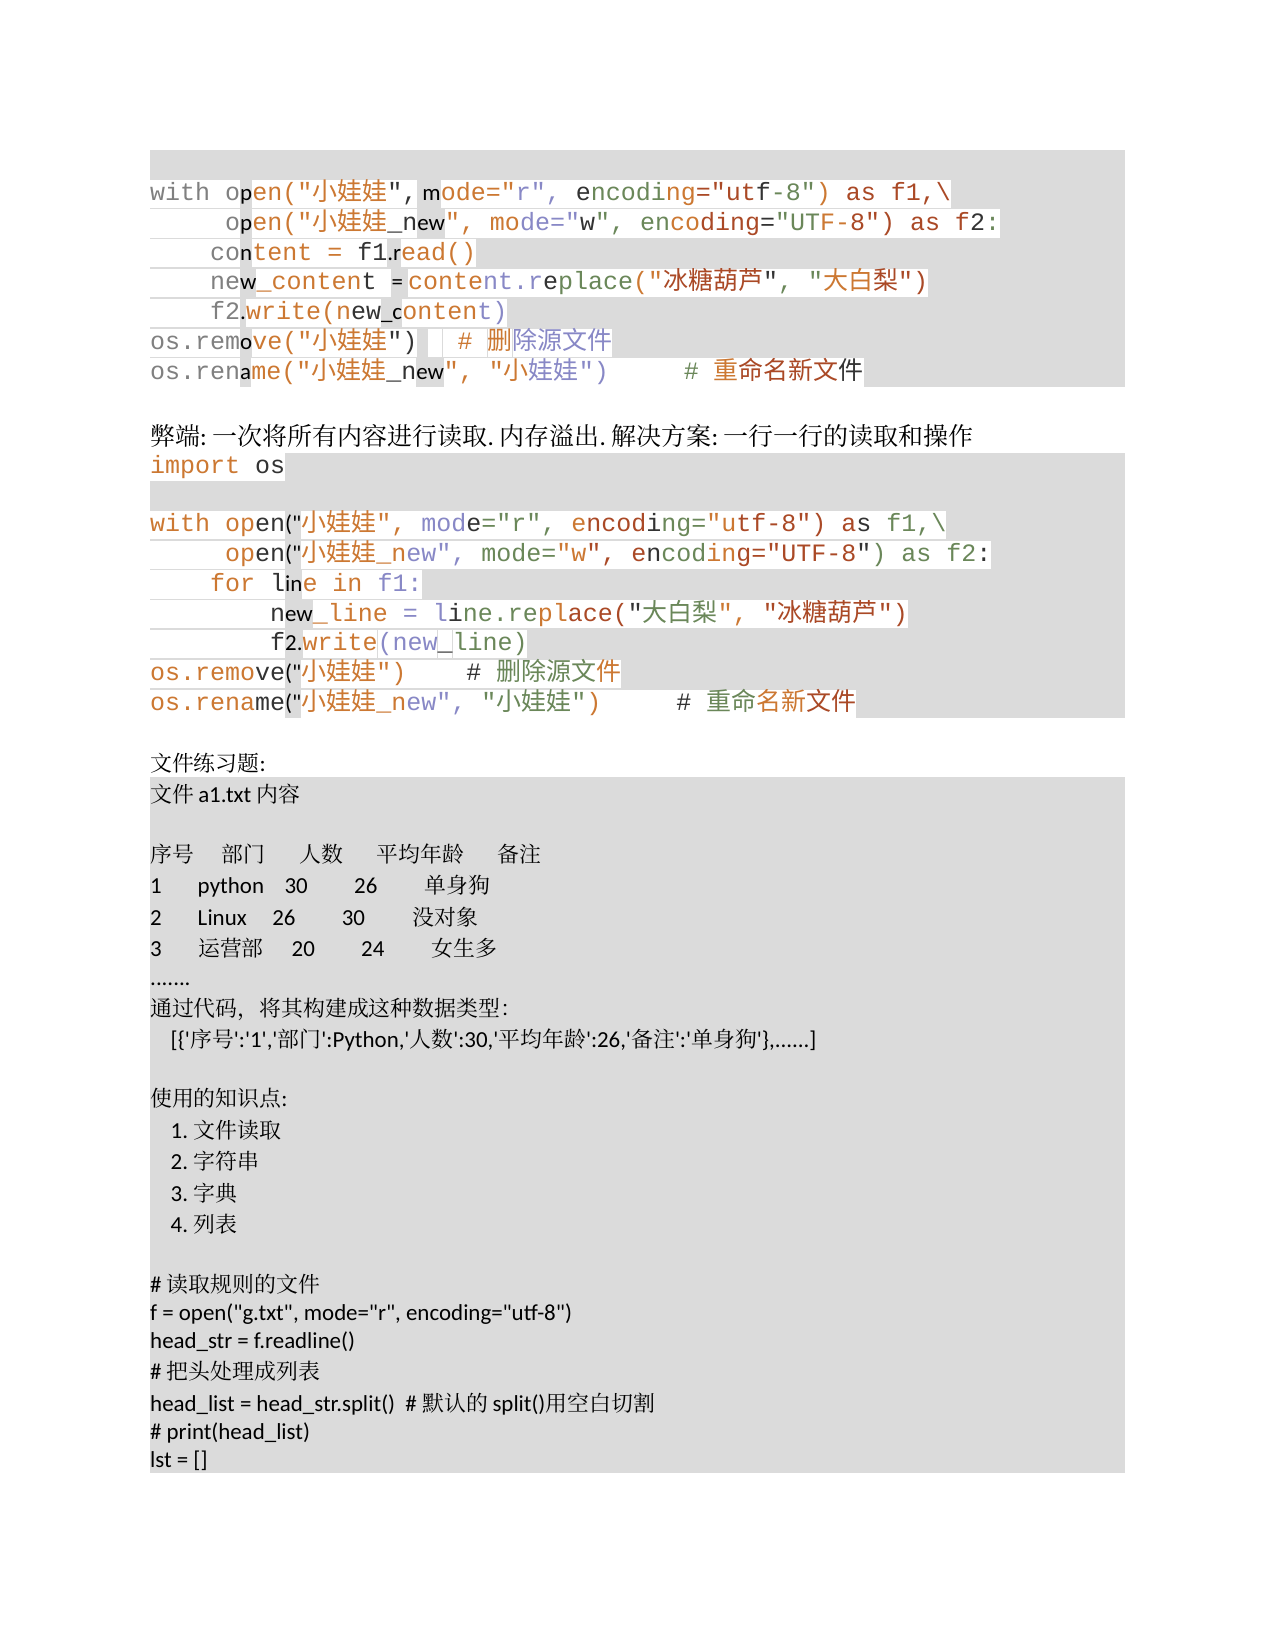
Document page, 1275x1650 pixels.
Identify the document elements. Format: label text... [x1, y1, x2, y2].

text content = f1.read() [150, 238, 1125, 267]
text 4. 列表 [150, 1207, 1125, 1239]
text 文件练习题: [150, 746, 1125, 777]
text with open("小娃娃", mode="r", encoding="utf-8") as f1,\ [150, 178, 1125, 208]
text 3 运营部 20 24 女生多 [150, 931, 1125, 963]
text new_line = line.replace("大白梨", "冰糖葫芦") [150, 599, 1125, 628]
text 1 python 30 26 单身狗 [150, 868, 1125, 900]
text lst = [] [150, 1445, 1125, 1473]
text 序号 部门 人数 平均年龄 备注 [150, 837, 1125, 868]
text os.rename("小娃娃_new", "小娃娃") # 重命名新文件 [150, 688, 1125, 718]
text ....... [150, 963, 1125, 991]
text head_list = head_str.split() # 默认的split()用空白切割 [150, 1386, 1125, 1417]
text os.remove("小娃娃") # 删除源文件 [150, 327, 1125, 357]
text f = open("g.txt", mode="r", encoding="utf-8") [150, 1298, 1125, 1326]
text head_str = f.readline() [150, 1326, 1125, 1354]
text # 读取规则的文件 [150, 1267, 1125, 1298]
text f2.write(new_content) [150, 297, 1125, 327]
text 3. 字典 [150, 1176, 1125, 1207]
text with open("小娃娃", mode="r", encoding="utf-8") as f1,\ [150, 509, 1125, 539]
text new_content = content.replace("冰糖葫芦", "大白梨") [150, 267, 1125, 297]
text for line in f1: [150, 569, 1125, 599]
text 弊端: 一次将所有内容进行读取. 内存溢出. 解决方案: 一行一行的读取和操作 [150, 417, 1125, 453]
text import os [285, 453, 1125, 481]
text 2 Linux 26 30 没对象 [150, 900, 1125, 931]
text os.rename("小娃娃_new", "小娃娃") # 重命名新文件 [150, 357, 1125, 387]
text f2.write(new_line) [150, 628, 1125, 658]
text 2. 字符串 [150, 1144, 1125, 1176]
text 通过代码，将其构建成这种数据类型： [150, 991, 1125, 1022]
text 1. 文件读取 [150, 1113, 1125, 1144]
text # 把头处理成列表 [150, 1354, 1125, 1386]
text 使用的知识点: [150, 1082, 1125, 1113]
text 文件a1.txt内容 [150, 777, 1125, 809]
text open("小娃娃_new", mode="w", encoding="UTF-8") as f2: [150, 208, 1125, 238]
text # print(head_list) [150, 1417, 1125, 1445]
text open("小娃娃_new", mode="w", encoding="UTF-8") as f2: [150, 539, 1125, 569]
text [{'序号':'1','部门':Python,'人数':30,'平均年龄':26,'备注':'单身狗'},......] [150, 1022, 1125, 1054]
text os.remove("小娃娃") # 删除源文件 [150, 658, 1125, 688]
